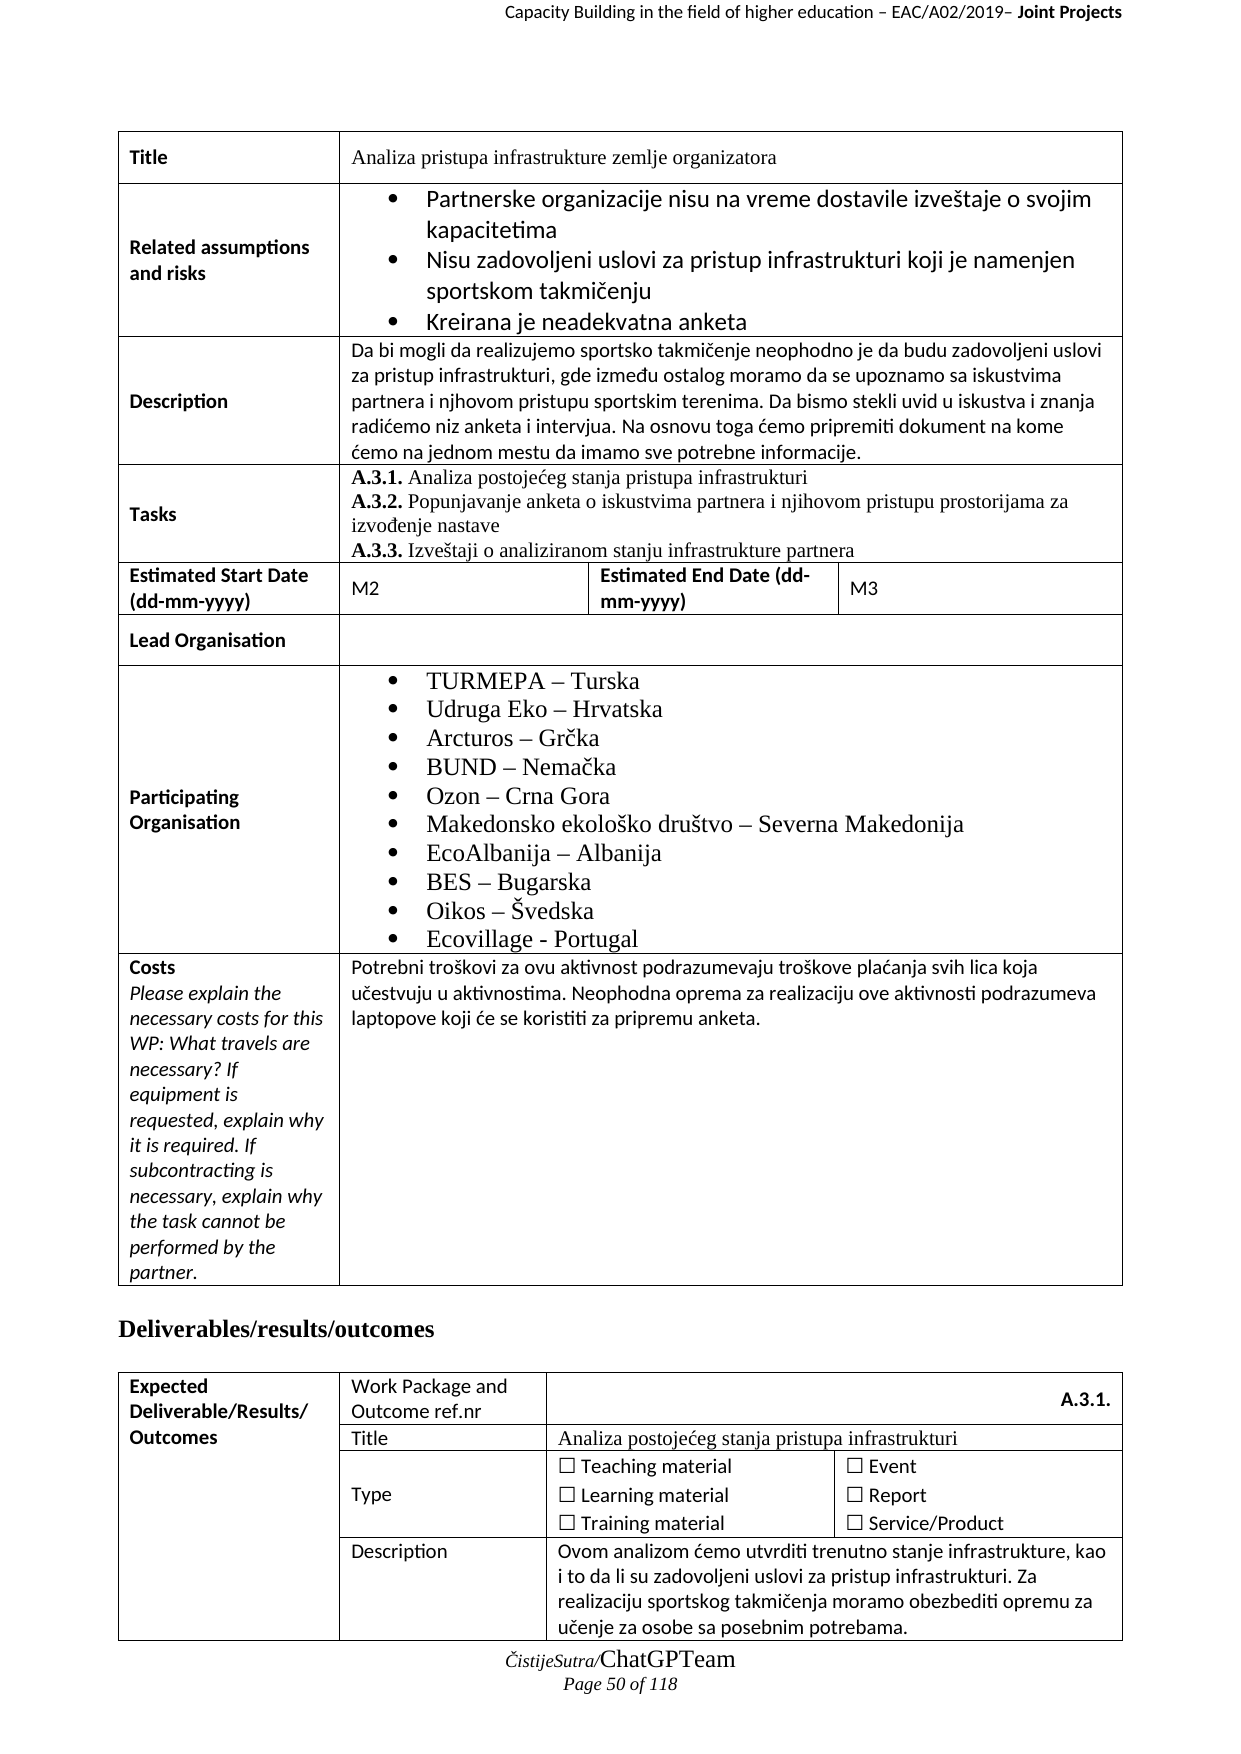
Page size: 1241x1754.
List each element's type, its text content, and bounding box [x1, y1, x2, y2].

table_cell Description [119, 337, 339, 464]
table_cell Partnerske organizacije nisu na vreme dostavile izveštaje o svojim kapacitetima Nisu zadovoljeni uslovi za pristup infrastrukturi koji je namenjen sportskom takmičenju Kreirana je neadekvatna anketa [340, 184, 1122, 336]
table_cell Description [340, 1538, 546, 1639]
table_cell Estimated End Date (dd-mm-yyyy) [589, 563, 838, 613]
table_cell Event Report Service/Product [835, 1451, 1122, 1537]
table_header A.3.1. [547, 1373, 1122, 1424]
table_cell Estimated Start Date (dd-mm-yyyy) [119, 563, 339, 613]
table_cell Da bi mogli da realizujemo sportsko takmičenje neophodno je da budu zadovoljeni uslovi za pristup infrastrukturi, gde između ostalog moramo da se upoznamo sa iskustvima partnera i njhovom pristupu sportskim terenima. Da bismo stekli uvid u iskustva i znanja radićemo niz anketa i intervjua. Na osnovu toga ćemo pripremiti dokument na kome ćemo na jednom mestu da imamo sve potrebne informacije. [340, 337, 1122, 464]
table_cell Tasks [119, 465, 339, 562]
table_cell Participating Organisation [119, 666, 339, 953]
table_cell Teaching material Learning material Training material [547, 1451, 834, 1537]
table_cell Lead Organisation [119, 615, 339, 665]
table_cell Type [340, 1451, 546, 1537]
table_header Expected Deliverable/Results/ Outcomes [119, 1373, 339, 1639]
table_cell [340, 615, 1122, 665]
table_cell Analiza pristupa infrastrukture zemlje organizatora [340, 132, 1122, 182]
table_cell Related assumptions and risks [119, 184, 339, 336]
table_cell Analiza postojećeg stanja pristupa infrastrukturi [547, 1425, 1122, 1450]
table_cell Title [119, 132, 339, 182]
text Deliverables/results/outcomes [118, 1314, 1122, 1343]
table_cell Title [340, 1425, 546, 1450]
table_cell M2 [340, 563, 588, 613]
table_header Work Package and Outcome ref.nr [340, 1373, 546, 1424]
table_cell TURMEPA – Turska Udruga Eko – Hrvatska Arcturos – Grčka BUND – Nemačka Ozon – Crna Gora Makedonsko ekološko društvo – Severna Makedonija EcoAlbanija – Albanija BES – Bugarska Oikos – Švedska Ecovillage - Portugal [340, 666, 1122, 953]
table_cell M3 [839, 563, 1122, 613]
